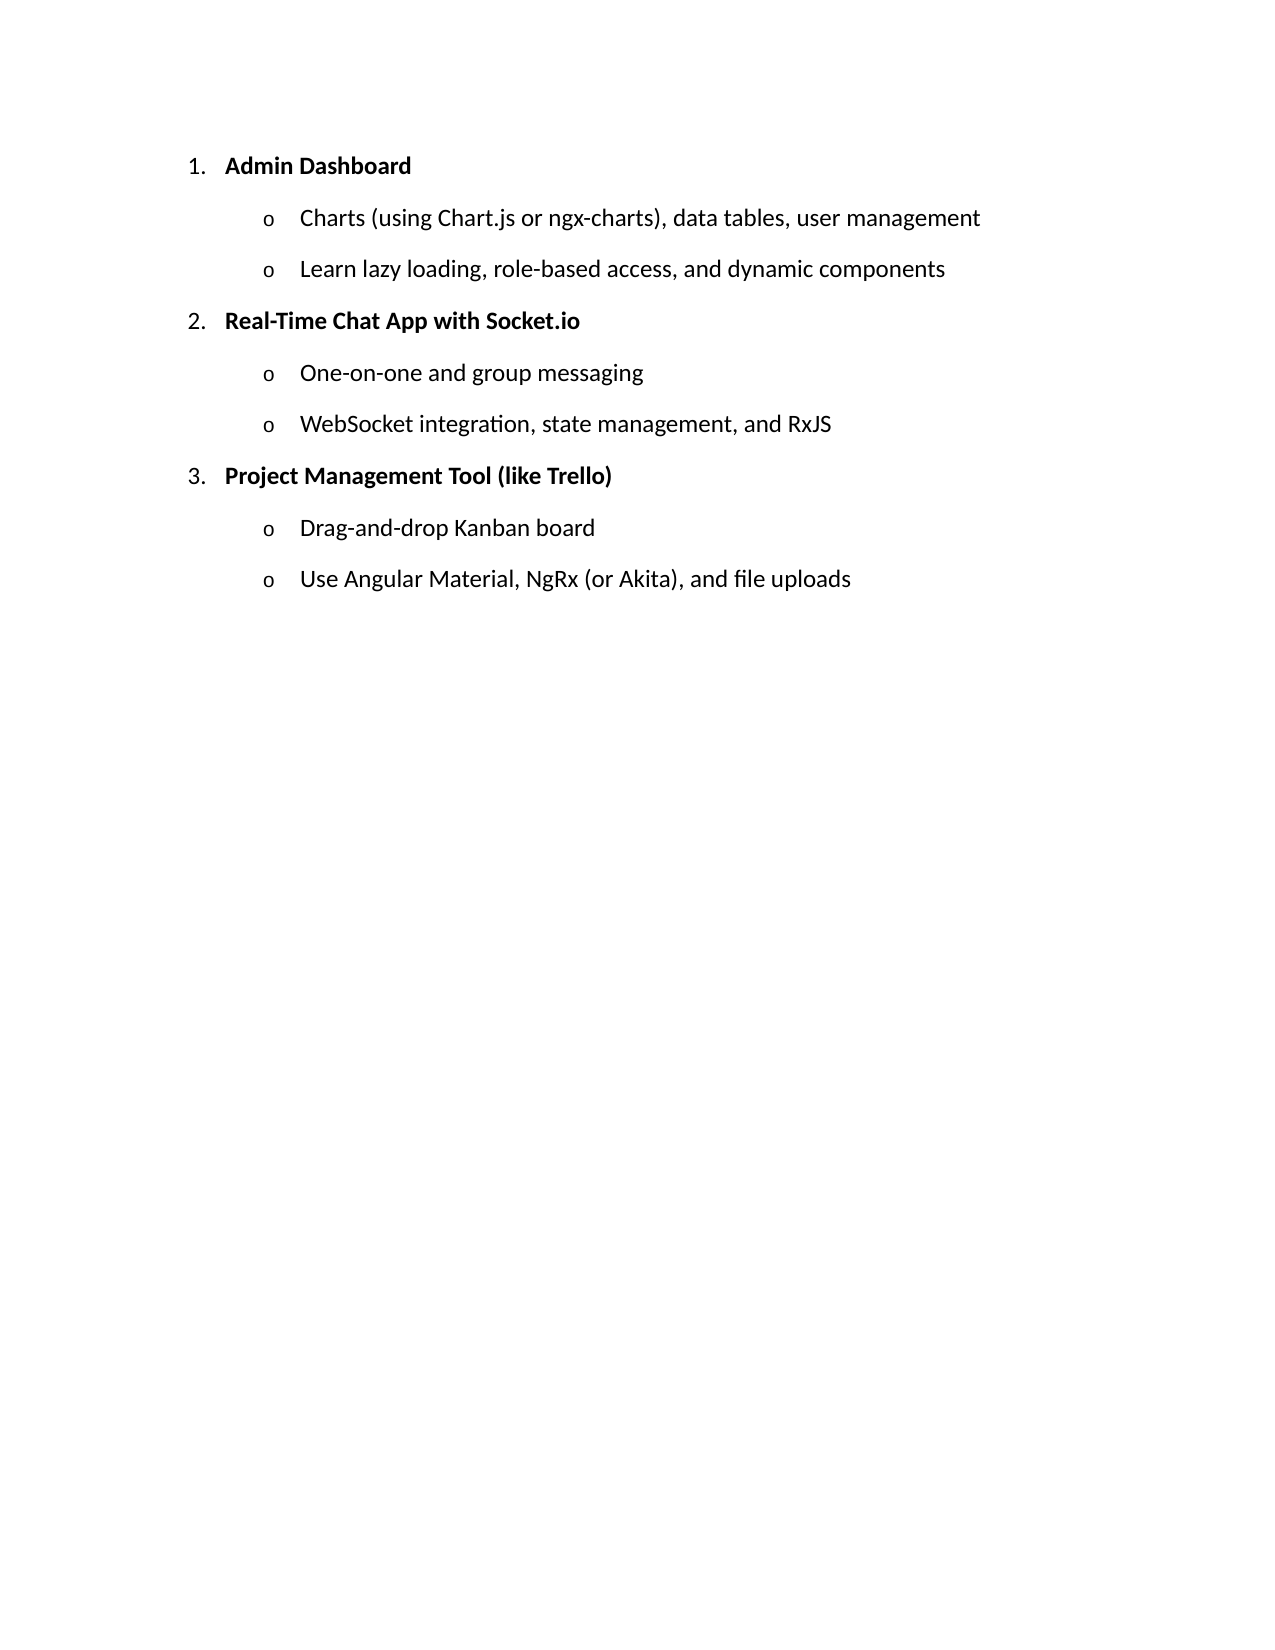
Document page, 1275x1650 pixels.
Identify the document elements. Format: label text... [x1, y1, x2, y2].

list One-on-one and group messaging [262, 357, 1125, 387]
list Drag-and-drop Kanban board [262, 512, 1125, 542]
list Real-Time Chat App with Socket.io [187, 305, 1125, 336]
list Learn lazy loading, role-based access, and dynamic components [262, 253, 1125, 284]
list Project Management Tool (like Trello) [187, 460, 1125, 491]
list Admin Dashboard [187, 150, 1125, 181]
list Use Angular Material, NgRx (or Akita), and file uploads [262, 563, 1125, 594]
list Charts (using Chart.js or ngx-charts), data tables, user management [262, 202, 1125, 232]
list WebSocket integration, state management, and RxJS [262, 408, 1125, 439]
